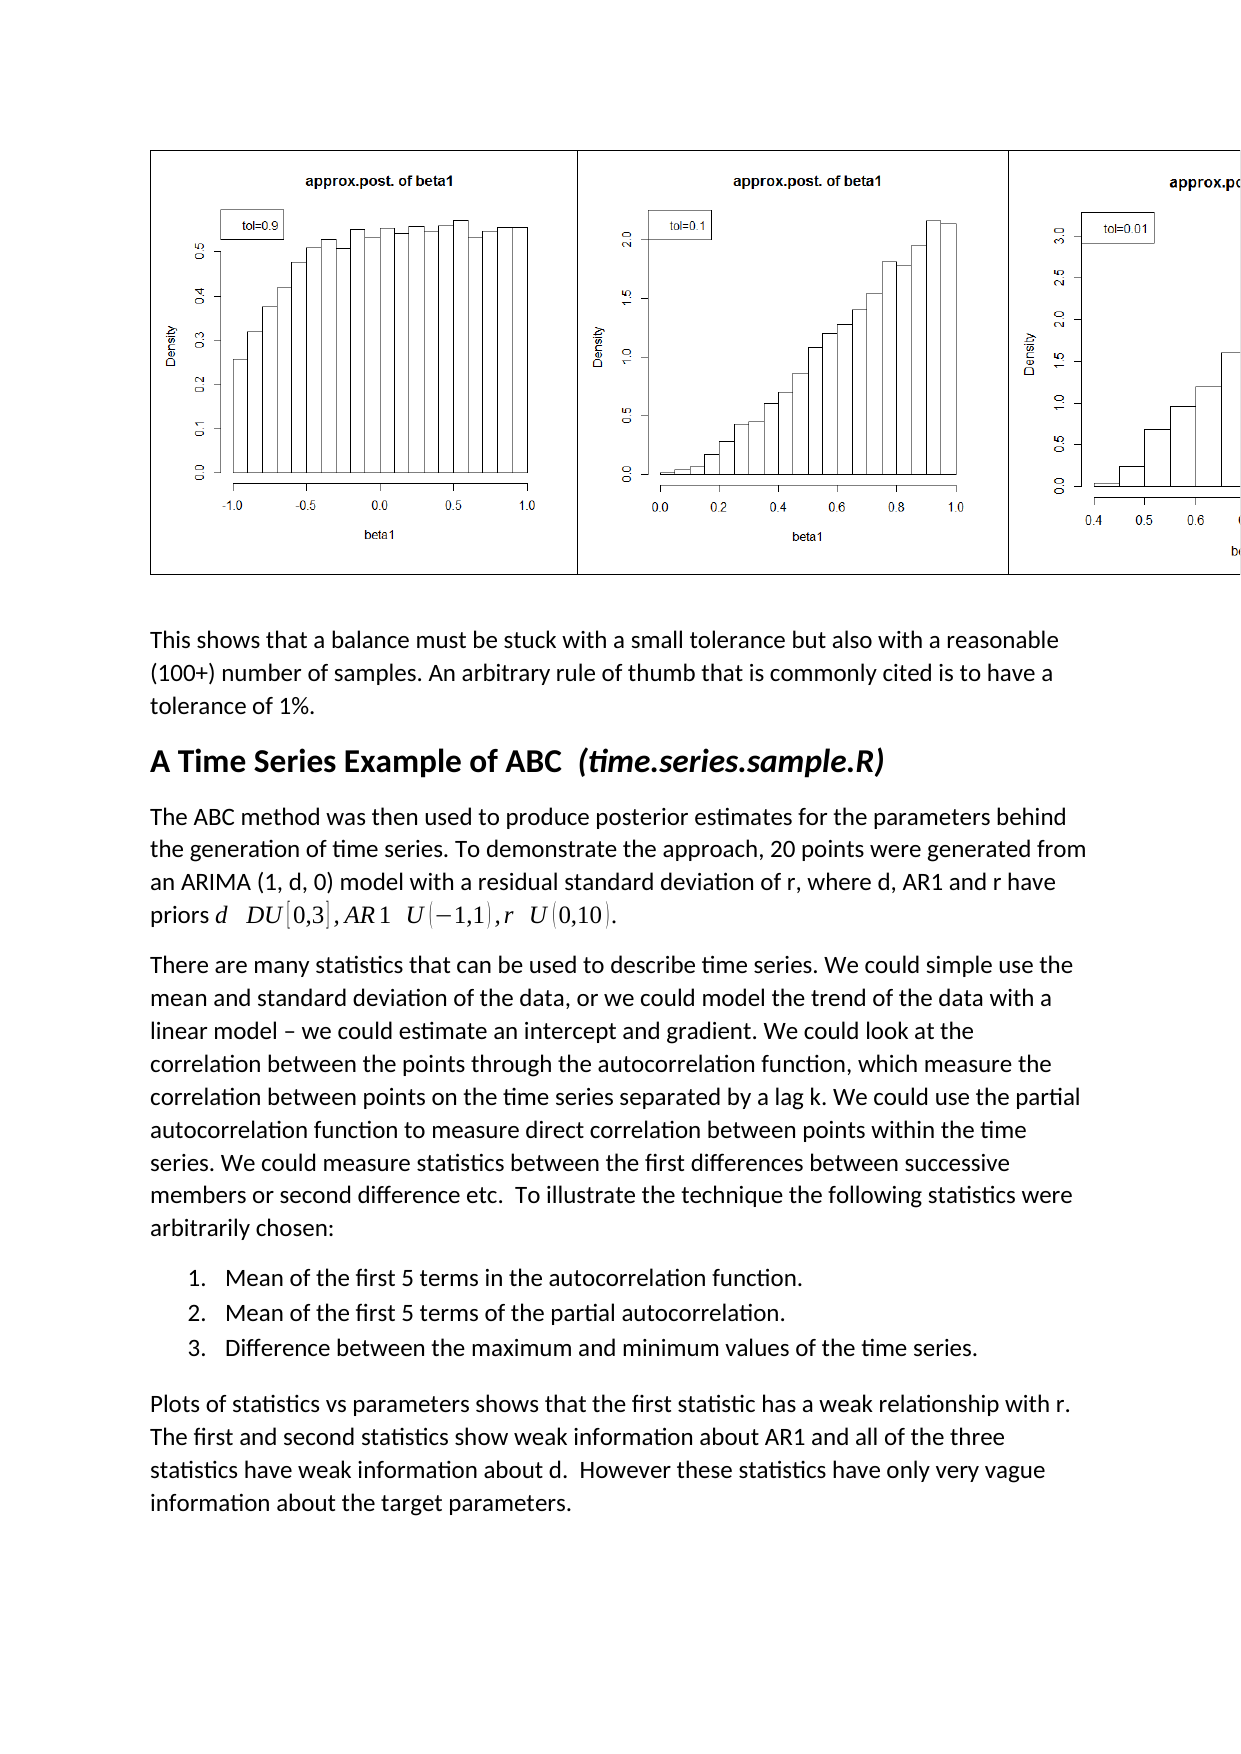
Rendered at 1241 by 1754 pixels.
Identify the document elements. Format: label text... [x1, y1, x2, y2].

picture [161, 151, 569, 557]
list Difference between the maximum and minimum values of the time series. [187, 1332, 1090, 1363]
text There are many statistics that can be used to describe time series. We could simple use the mean and standard deviation of the data, or we could model the trend of the data with a linear model – we could estimate an intercept and gradient. We could look at the correlation between the points through the autocorrelation function, which measure the correlation between points on the time series separated by a lag k. We could use the partial autocorrelation function to measure direct correlation between points within the time series. We could measure statistics between the first differences between successive members or second difference etc. To illustrate the technique the following statistics were arbitrarily chosen: [150, 949, 1090, 1243]
text Plots of statistics vs parameters shows that the first statistic has a weak relationship with r. The first and second statistics show weak information about AR1 and all of the three statistics have weak information about d. However these statistics have only very vague information about the target parameters. [150, 1388, 1090, 1517]
table_header [151, 151, 577, 574]
list Mean of the first 5 terms of the partial autocorrelation. [187, 1297, 1090, 1328]
table_header [1009, 151, 1019, 574]
text The ABC method was then used to produce posterior estimates for the parameters behind the generation of time series. To demonstrate the approach, 20 points were generated from an ARIMA (1, d, 0) model with a residual standard deviation of r, where d, AR1 and r have priors [150, 801, 1090, 930]
list Mean of the first 5 terms in the autocorrelation function. [187, 1262, 1090, 1293]
table_header [578, 151, 1008, 574]
text A Time Series Example of ABC (time.series.sample.R) [150, 740, 1090, 781]
picture [588, 151, 998, 559]
text This shows that a balance must be stuck with a small tolerance but also with a reasonable (100+) number of samples. An arbitrary rule of thumb that is commonly cited is to have a tolerance of 1%. [150, 625, 1090, 721]
picture [1019, 151, 1241, 574]
